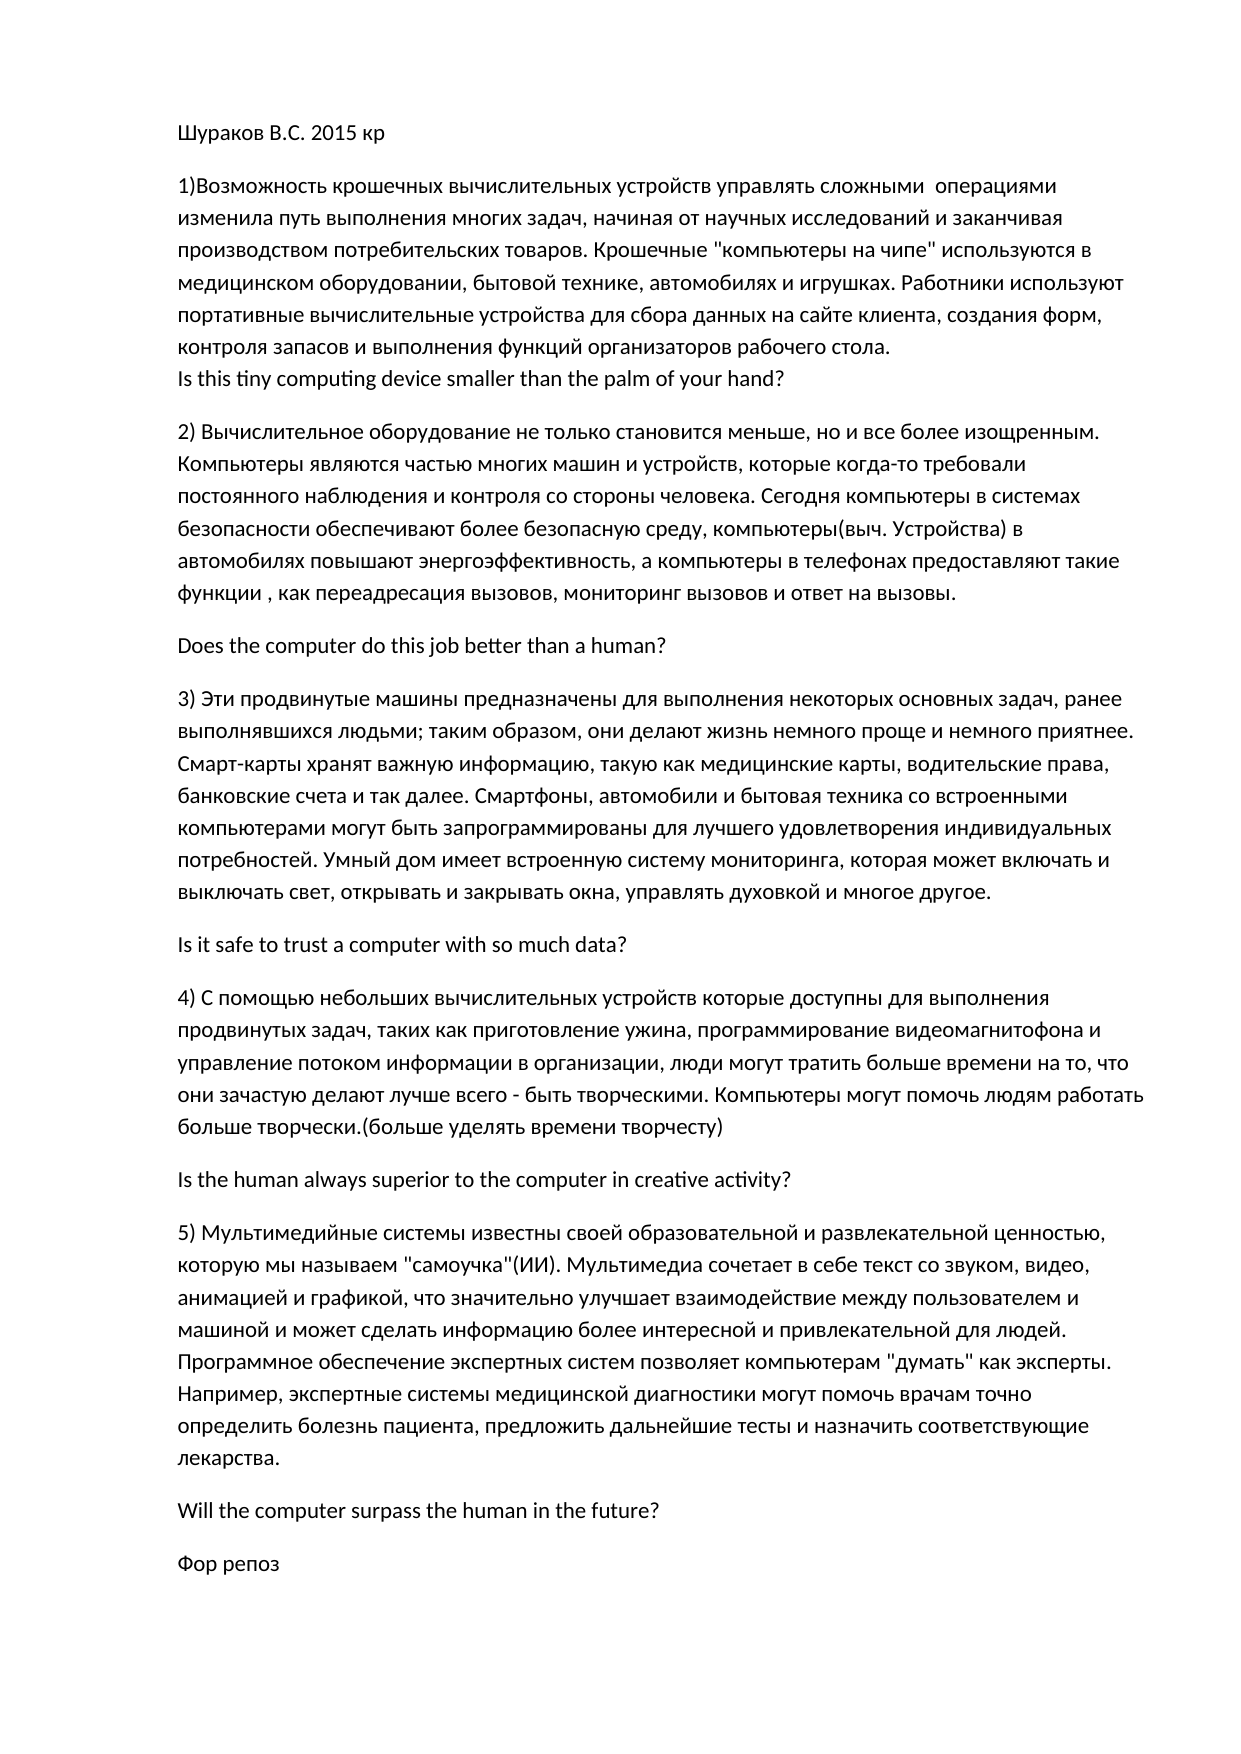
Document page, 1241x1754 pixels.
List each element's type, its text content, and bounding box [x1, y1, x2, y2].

text Does the computer do this job better than a human? [177, 631, 1152, 659]
text 4) С помощью небольших вычислительных устройств которые доступны для выполнения продвинутых задач, таких как приготовление ужина, программирование видеомагнитофона и управление потоком информации в организации, люди могут тратить больше времени на то, что они зачастую делают лучше всего - быть творческими. Компьютеры могут помочь людям работать больше творчески.(больше уделять времени творчесту) [177, 983, 1152, 1140]
text Will the computer surpass the human in the future? [177, 1497, 1152, 1524]
text Фор репоз [177, 1549, 1152, 1578]
text 5) Мультимедийные системы известны своей образовательной и развлекательной ценностью, которую мы называем "самоучка"(ИИ). Мультимедиа сочетает в себе текст со звуком, видео, анимацией и графикой, что значительно улучшает взаимодействие между пользователем и машиной и может сделать информацию более интересной и привлекательной для людей. Программное обеспечение экспертных систем позволяет компьютерам "думать" как эксперты. Например, экспертные системы медицинской диагностики могут помочь врачам точно определить болезнь пациента, предложить дальнейшие тесты и назначить соответствующие лекарства. [177, 1218, 1152, 1472]
text Шураков В.С. 2015 кр [177, 118, 1152, 146]
text Is the human always superior to the computer in creative activity? [177, 1165, 1152, 1193]
text Is it safe to trust a computer with so much data? [177, 930, 1152, 958]
text 3) Эти продвинутые машины предназначены для выполнения некоторых основных задач, ранее выполнявшихся людьми; таким образом, они делают жизнь немного проще и немного приятнее. Смарт-карты хранят важную информацию, такую как медицинские карты, водительские права, банковские счета и так далее. Смартфоны, автомобили и бытовая техника со встроенными компьютерами могут быть запрограммированы для лучшего удовлетворения индивидуальных потребностей. Умный дом имеет встроенную систему мониторинга, которая может включать и выключать свет, открывать и закрывать окна, управлять духовкой и многое другое. [177, 684, 1152, 905]
text 1)Возможность крошечных вычислительных устройств управлять сложными операциями изменила путь выполнения многих задач, начиная от научных исследований и заканчивая производством потребительских товаров. Крошечные "компьютеры на чипе" используются в медицинском оборудовании, бытовой технике, автомобилях и игрушках. Работники используют портативные вычислительные устройства для сбора данных на сайте клиента, создания форм, контроля запасов и выполнения функций организаторов рабочего стола. Is this tiny computing device smaller than the palm of your hand? [177, 171, 1152, 392]
text 2) Вычислительное оборудование не только становится меньше, но и все более изощренным. Компьютеры являются частью многих машин и устройств, которые когда-то требовали постоянного наблюдения и контроля со стороны человека. Сегодня компьютеры в системах безопасности обеспечивают более безопасную среду, компьютеры(выч. Устройства) в автомобилях повышают энергоэффективность, а компьютеры в телефонах предоставляют такие функции , как переадресация вызовов, мониторинг вызовов и ответ на вызовы. [177, 417, 1152, 606]
